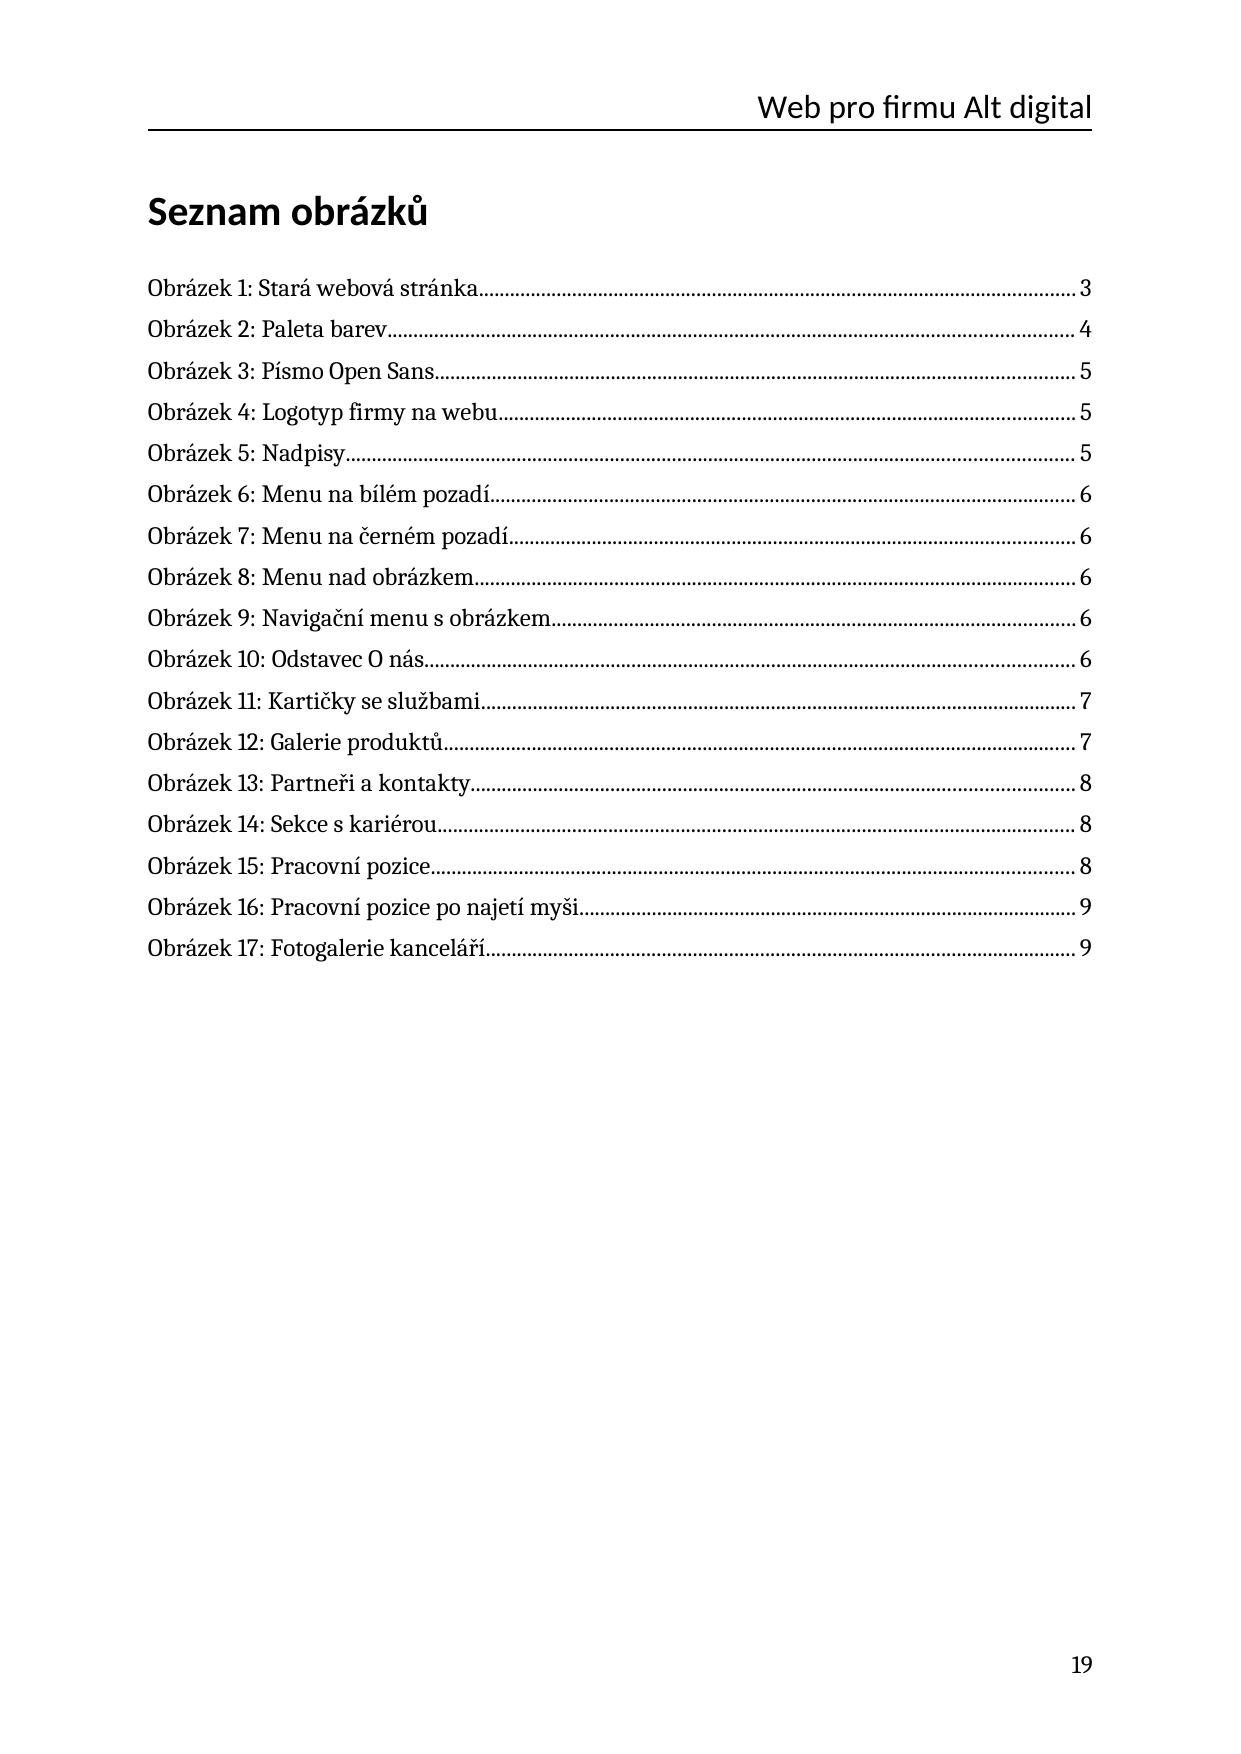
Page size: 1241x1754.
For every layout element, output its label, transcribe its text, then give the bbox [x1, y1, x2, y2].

text Obrázek 16: Pracovní pozice po najetí myši 9 [148, 893, 1092, 922]
text Obrázek 9: Navigační menu s obrázkem 6 [148, 604, 1092, 633]
text Obrázek 4: Logotyp firmy na webu 5 [148, 398, 1092, 427]
text Obrázek 1: Stará webová stránka 3 [148, 274, 1092, 303]
text Obrázek 15: Pracovní pozice 8 [148, 852, 1092, 880]
text Obrázek 8: Menu nad obrázkem 6 [148, 563, 1092, 592]
text Obrázek 2: Paleta barev 4 [148, 315, 1092, 344]
text Obrázek 14: Sekce s kariérou 8 [148, 810, 1092, 839]
text Obrázek 13: Partneři a kontakty 8 [148, 769, 1092, 798]
text Obrázek 12: Galerie produktů 7 [148, 728, 1092, 757]
text Obrázek 10: Odstavec O nás 6 [148, 645, 1092, 674]
text Obrázek 3: Písmo Open Sans 5 [148, 357, 1092, 385]
text Seznam obrázků [148, 185, 1092, 236]
text Obrázek 5: Nadpisy 5 [148, 439, 1092, 468]
text Obrázek 11: Kartičky se službami 7 [148, 687, 1092, 715]
text Obrázek 6: Menu na bílém pozadí 6 [148, 480, 1092, 509]
text Obrázek 7: Menu na černém pozadí 6 [148, 522, 1092, 550]
text Obrázek 17: Fotogalerie kanceláří 9 [148, 934, 1092, 963]
